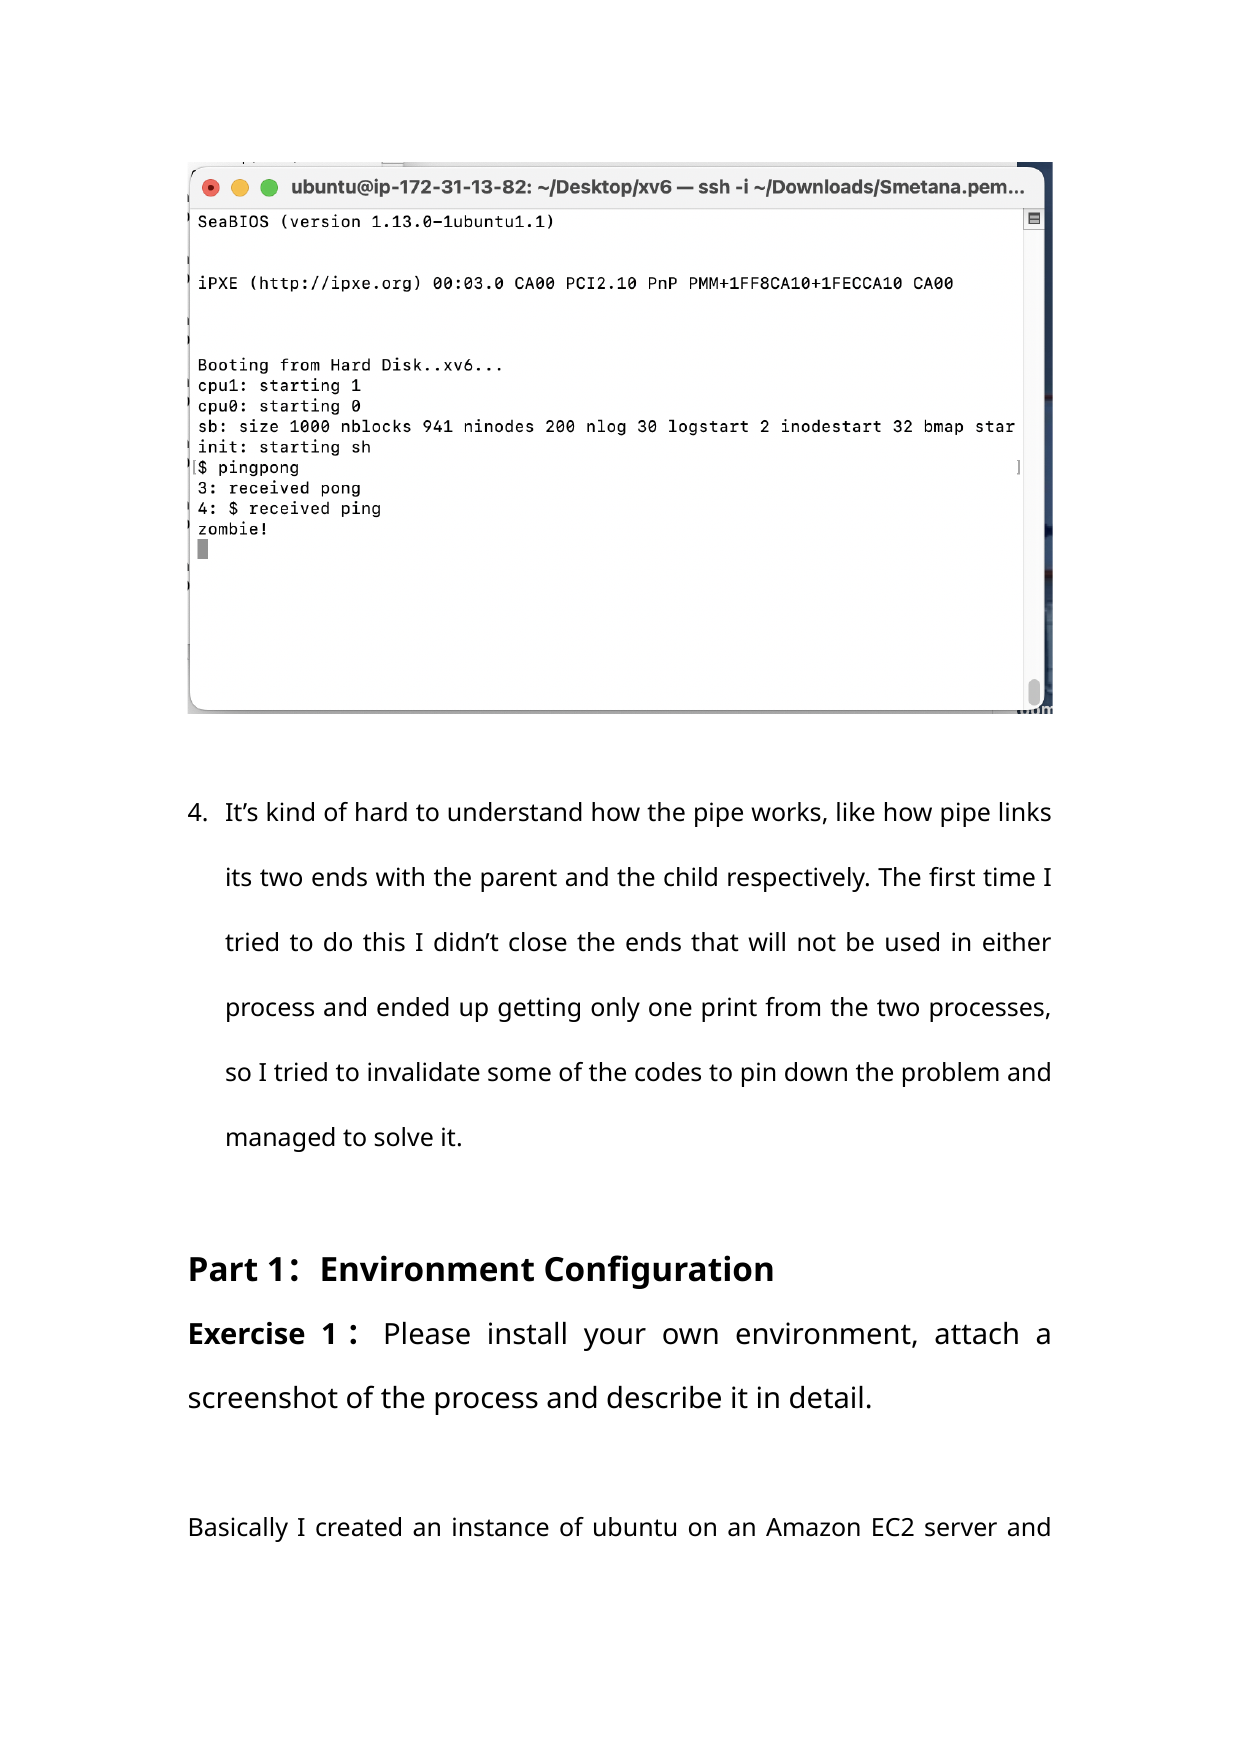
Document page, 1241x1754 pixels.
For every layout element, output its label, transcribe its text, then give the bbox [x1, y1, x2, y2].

picture [187, 162, 1053, 714]
list It’s kind of hard to understand how the pipe works, like how pipe links its two ends with the parent and the child respectively. The first time I tried to do this I didn’t close the ends that will not be used in either process and ended up getting only one print from the two processes, so I tried to invalidate some of the codes to pin down the problem and managed to solve it. [187, 779, 1053, 1169]
text Exercise 1：Please install your own environment, attach a screenshot of the process and describe it in detail. [187, 1299, 1053, 1429]
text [187, 1494, 1053, 1559]
text Part 1：Environment Configuration [187, 1234, 1053, 1299]
